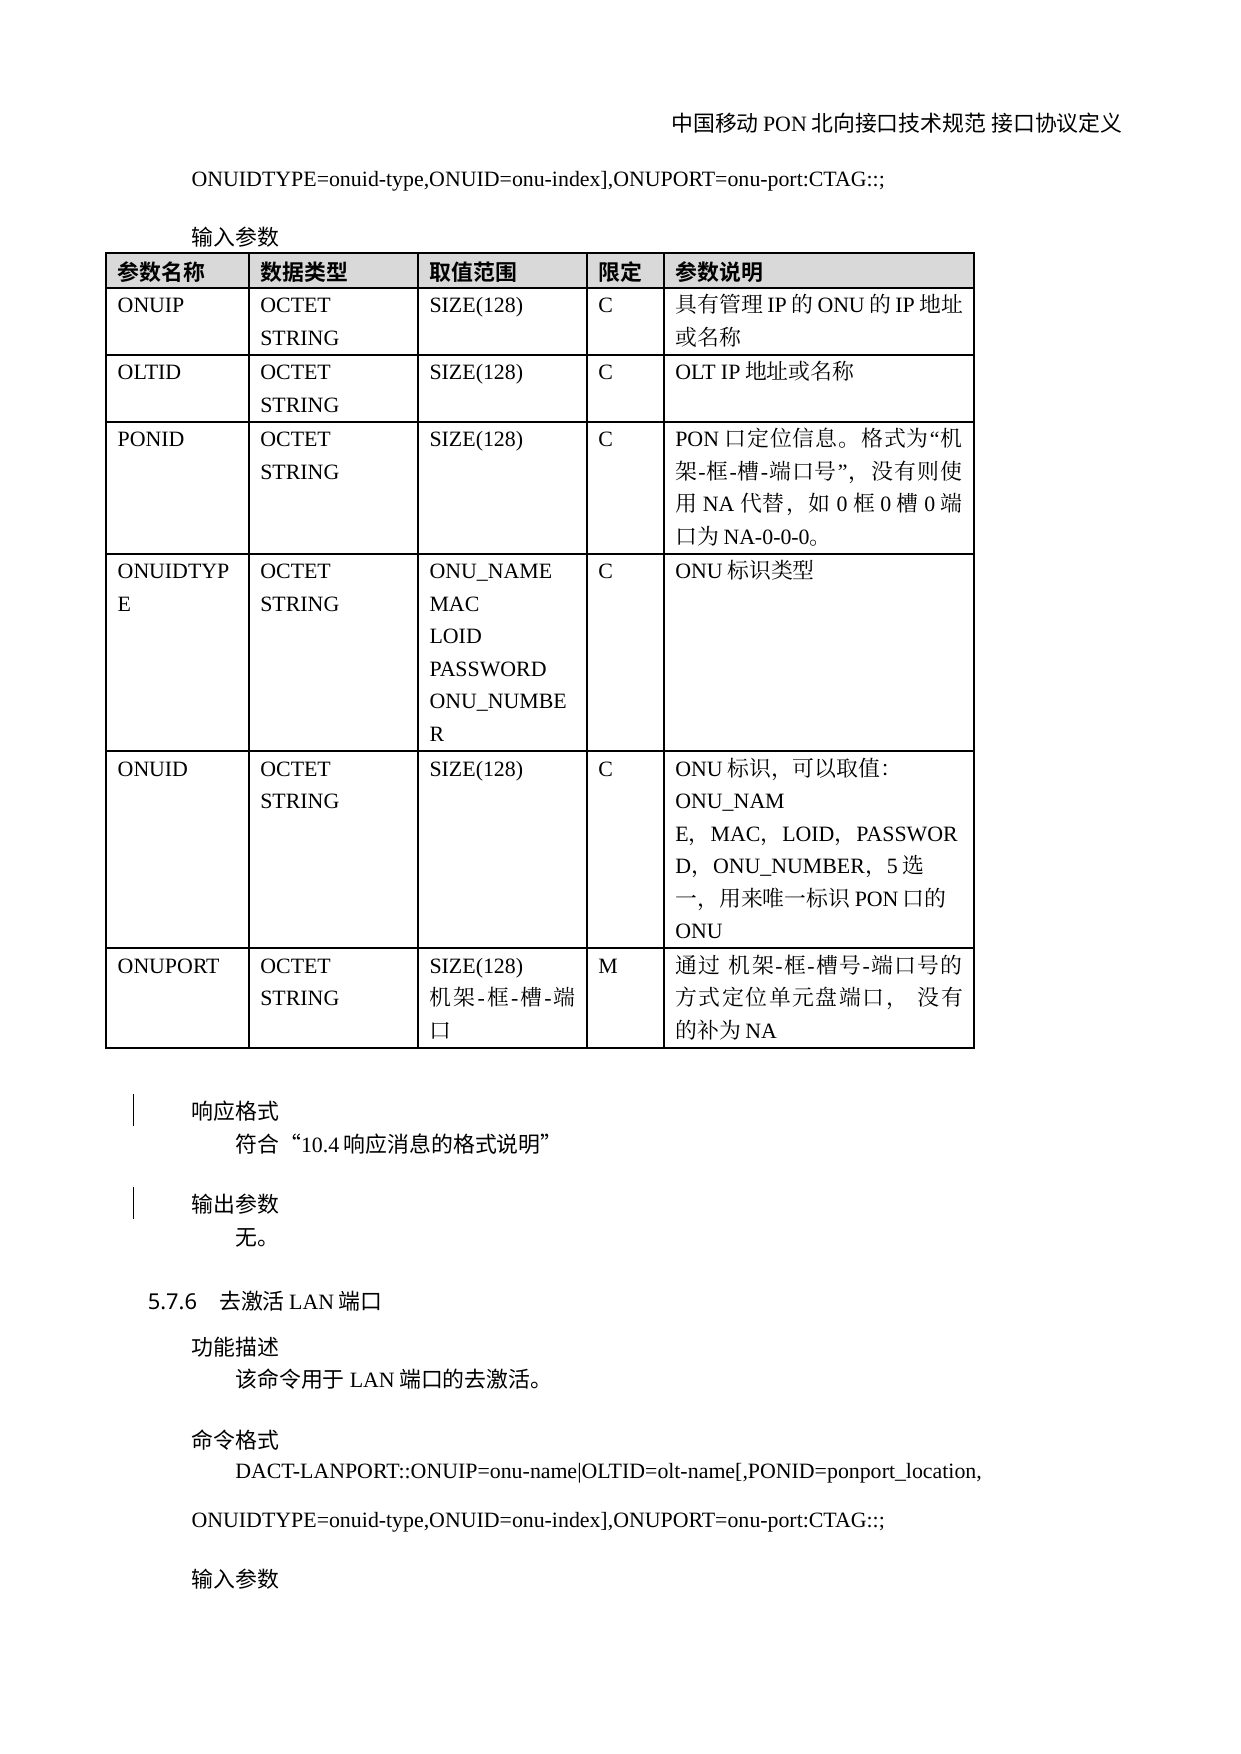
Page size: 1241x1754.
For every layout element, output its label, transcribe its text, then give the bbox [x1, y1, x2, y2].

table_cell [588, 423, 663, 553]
text 命令格式 [148, 1422, 1122, 1455]
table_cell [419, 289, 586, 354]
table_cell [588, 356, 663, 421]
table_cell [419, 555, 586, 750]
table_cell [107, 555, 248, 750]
text 输入参数 [148, 1561, 1122, 1594]
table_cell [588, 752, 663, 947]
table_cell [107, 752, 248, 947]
text 去激活LAN端口 [148, 1284, 1122, 1317]
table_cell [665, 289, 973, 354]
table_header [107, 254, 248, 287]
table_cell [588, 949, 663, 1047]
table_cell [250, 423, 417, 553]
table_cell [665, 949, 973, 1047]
text 输出参数 [148, 1187, 1122, 1219]
text 输入参数 [148, 219, 1122, 252]
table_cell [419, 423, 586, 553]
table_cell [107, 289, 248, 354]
text 符合“10.4响应消息的格式说明” [191, 1126, 1122, 1159]
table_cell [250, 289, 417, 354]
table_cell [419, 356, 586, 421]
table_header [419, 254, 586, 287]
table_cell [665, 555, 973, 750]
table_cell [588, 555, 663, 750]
text 功能描述 [148, 1329, 1122, 1362]
text 无。 [191, 1219, 1122, 1252]
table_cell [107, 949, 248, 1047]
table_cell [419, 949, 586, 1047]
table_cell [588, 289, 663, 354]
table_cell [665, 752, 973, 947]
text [191, 162, 1122, 194]
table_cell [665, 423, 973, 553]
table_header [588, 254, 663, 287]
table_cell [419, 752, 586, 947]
text 响应格式 [148, 1094, 1122, 1126]
text DACT-LANPORT::ONUIP=onu-name|OLTID=olt-name[,PONID=ponport_location, ONUIDTYPE=onuid-type,ONUID=onu-index],ONUPORT=onu-port:CTAG::; [191, 1455, 1122, 1536]
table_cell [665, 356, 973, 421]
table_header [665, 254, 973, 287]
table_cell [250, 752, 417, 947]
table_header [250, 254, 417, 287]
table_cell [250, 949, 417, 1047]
text 该命令用于 LAN端口的去激活。 [191, 1362, 1122, 1394]
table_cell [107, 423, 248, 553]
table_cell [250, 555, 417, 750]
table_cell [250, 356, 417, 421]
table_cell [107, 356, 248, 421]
